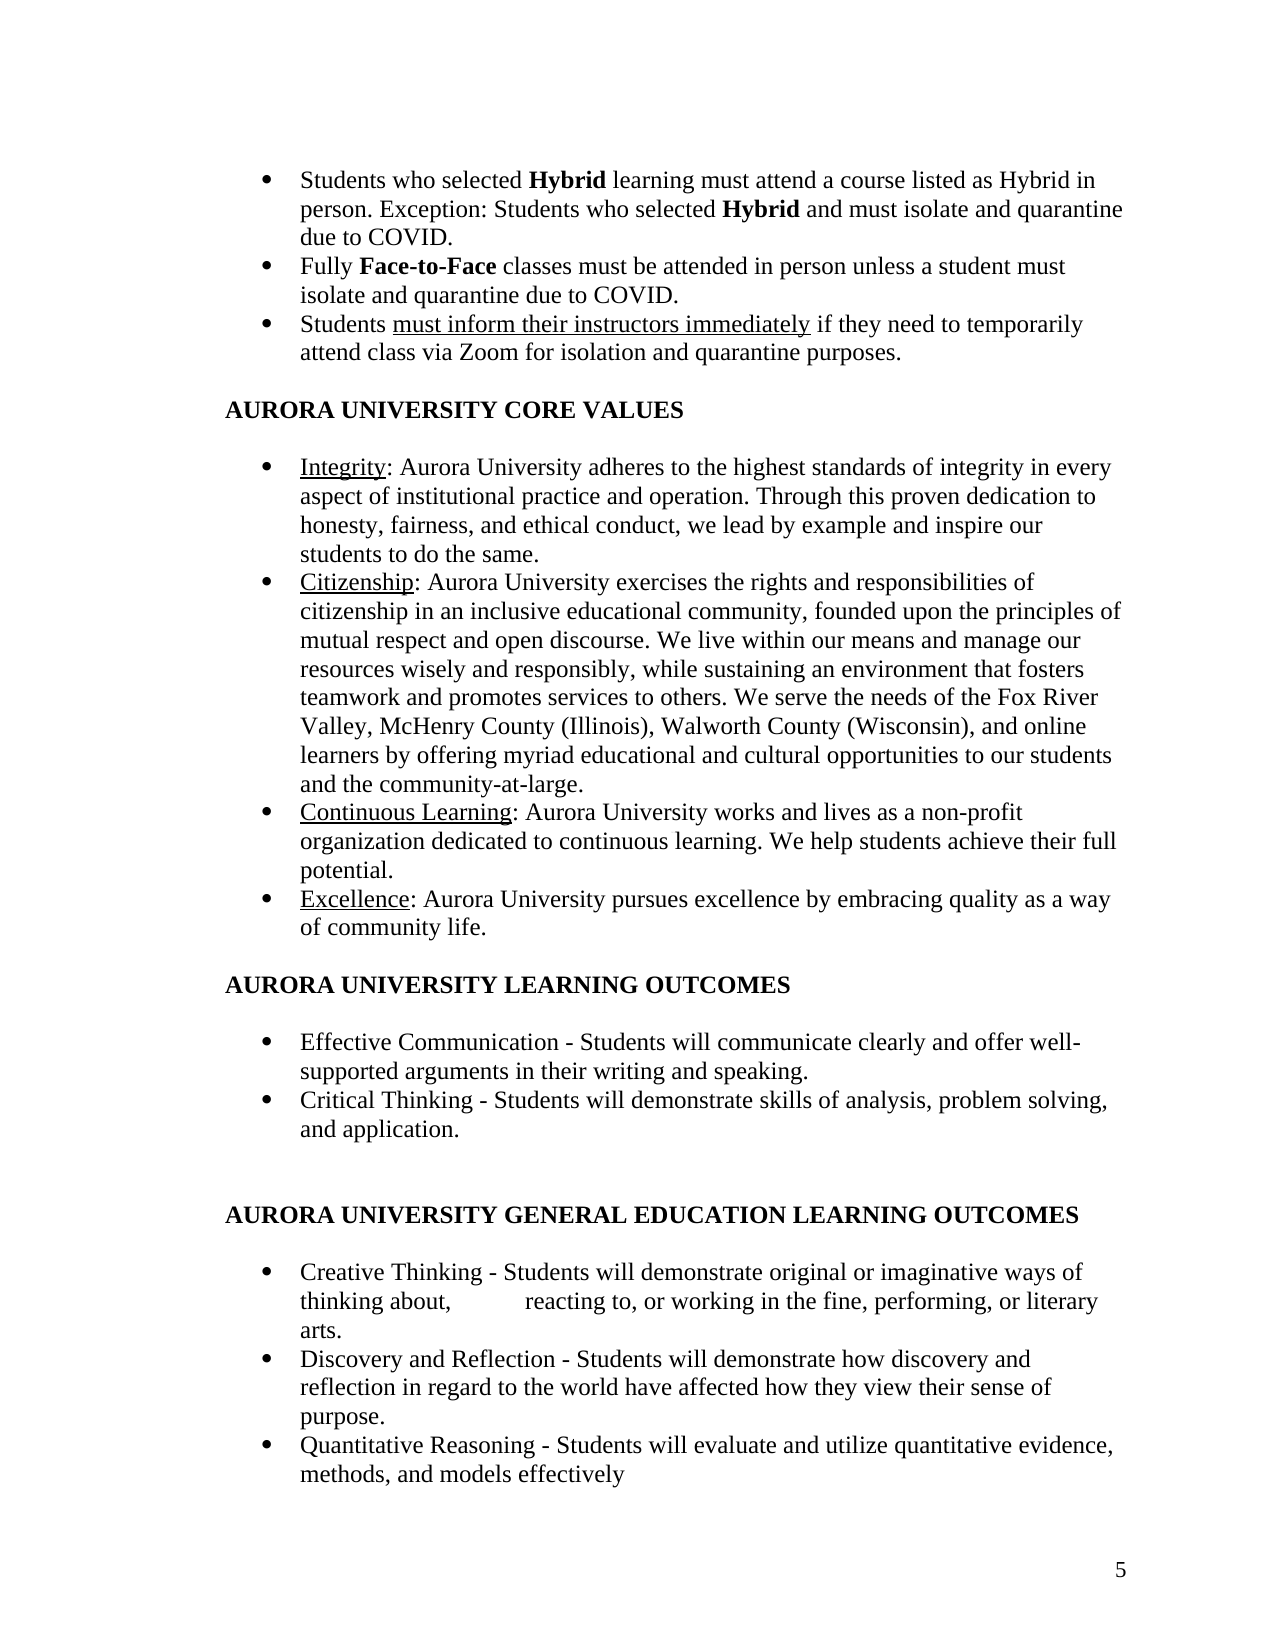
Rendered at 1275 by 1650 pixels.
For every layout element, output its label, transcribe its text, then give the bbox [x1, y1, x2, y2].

text AURORA UNIVERSITY GENERAL EDUCATION LEARNING OUTCOMES [225, 1200, 1125, 1229]
list Fully Face-to-Face classes must be attended in person unless a student must isolate and quarantine due to COVID. [262, 251, 1125, 309]
text AURORA UNIVERSITY CORE VALUES [225, 395, 1125, 424]
list Critical Thinking - Students will demonstrate skills of analysis, problem solving, and application. [262, 1085, 1125, 1142]
list Discovery and Reflection - Students will demonstrate how discovery and reflection in regard to the world have affected how they view their sense of purpose. [262, 1344, 1125, 1430]
list Continuous Learning: Aurora University works and lives as a non-profit organization dedicated to continuous learning. We help students achieve their full potential. [262, 797, 1125, 884]
list Citizenship: Aurora University exercises the rights and responsibilities of citizenship in an inclusive educational community, founded upon the principles of mutual respect and open discourse. We live within our means and manage our resources wisely and responsibly, while sustaining an environment that fosters teamwork and promotes services to others. We serve the needs of the Fox River Valley, McHenry County (Illinois), Walworth County (Wisconsin), and online learners by offering myriad educational and cultural opportunities to our students and the community-at-large. [262, 567, 1125, 797]
list Quantitative Reasoning - Students will evaluate and utilize quantitative evidence, methods, and models effectively [262, 1430, 1125, 1487]
text AURORA UNIVERSITY LEARNING OUTCOMES [225, 970, 1125, 999]
list Students who selected Hybrid learning must attend a course listed as Hybrid in person. Exception: Students who selected Hybrid and must isolate and quarantine due to COVID. [262, 165, 1125, 251]
list Students must inform their instructors immediately if they need to temporarily attend class via Zoom for isolation and quarantine purposes. [262, 309, 1125, 366]
list Excellence: Aurora University pursues excellence by embracing quality as a way of community life. [262, 884, 1125, 941]
list Effective Communication - Students will communicate clearly and offer well-supported arguments in their writing and speaking. [262, 1027, 1125, 1085]
list Creative Thinking - Students will demonstrate original or imaginative ways of thinking about, reacting to, or working in the fine, performing, or literary arts. [262, 1257, 1125, 1344]
